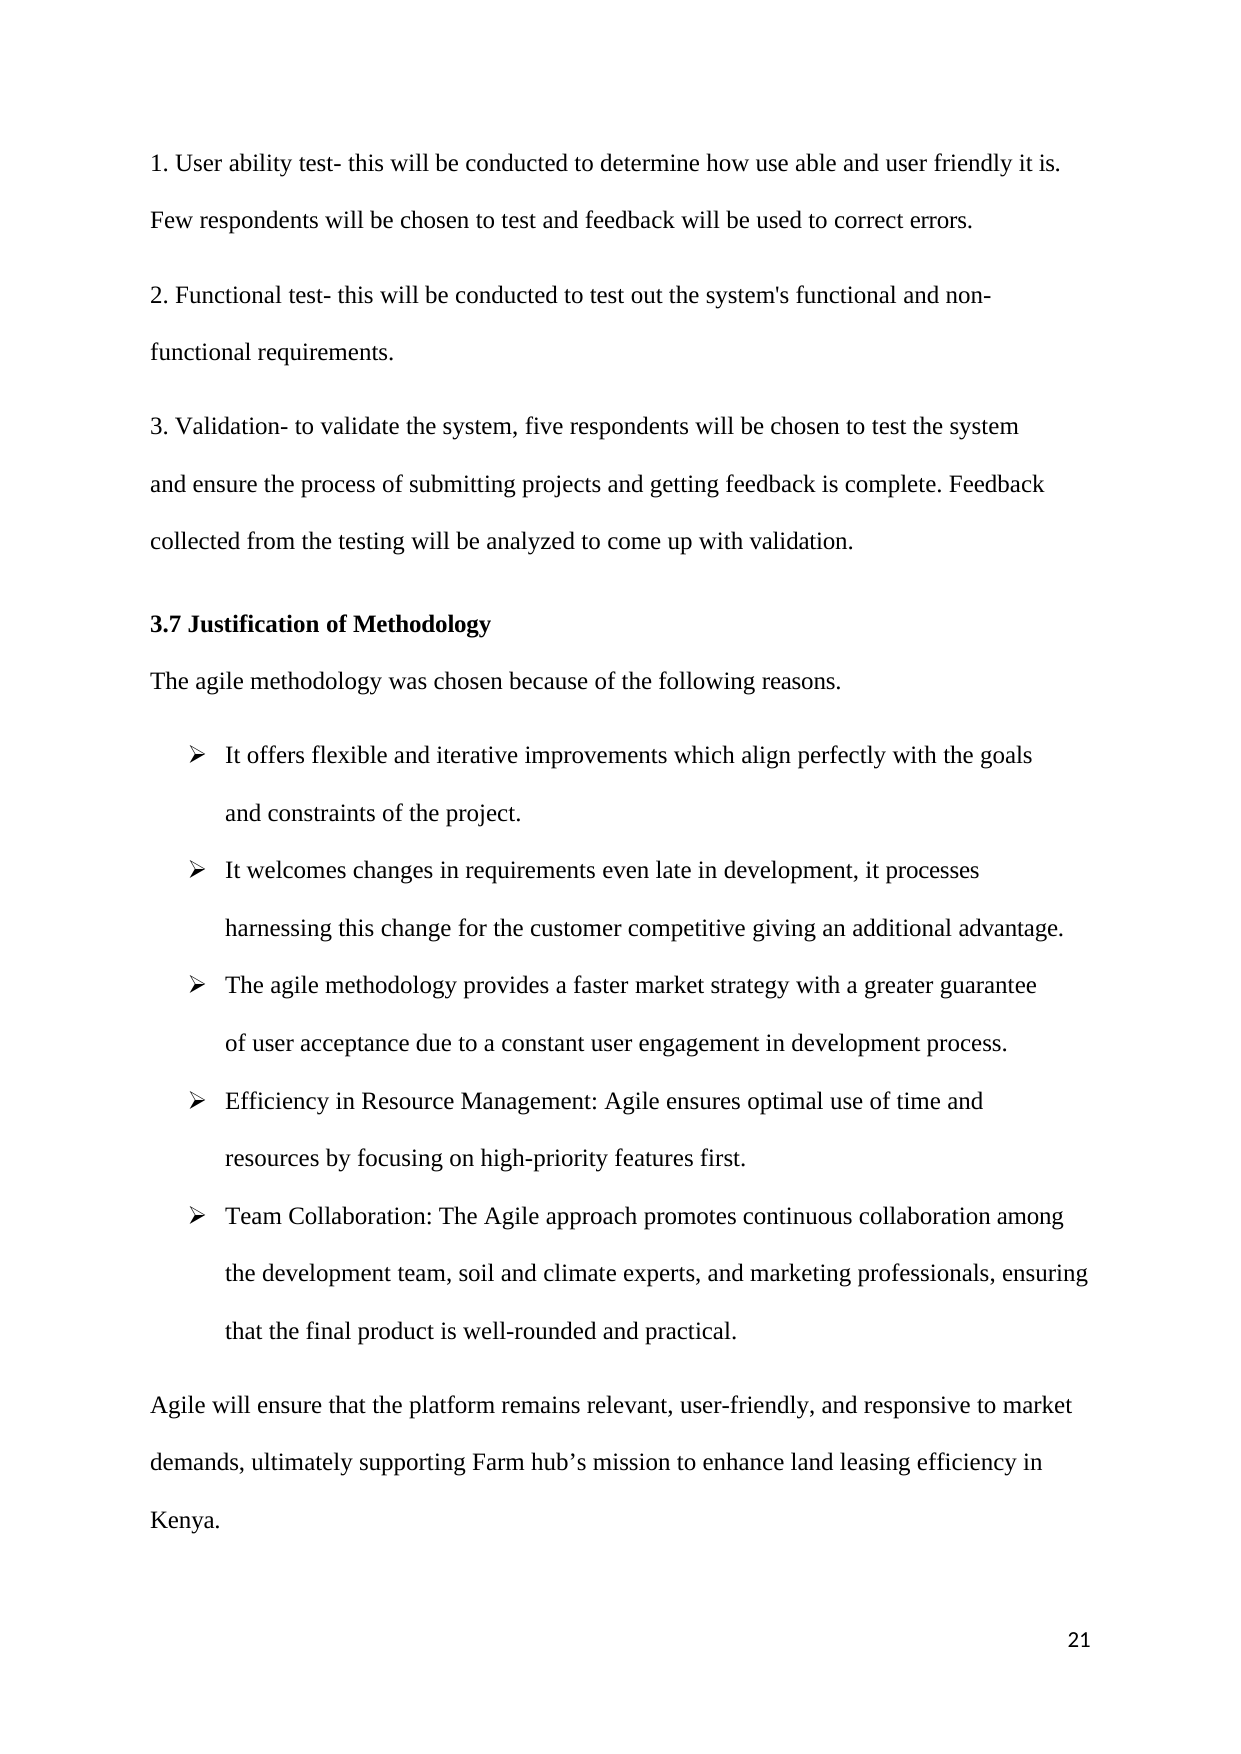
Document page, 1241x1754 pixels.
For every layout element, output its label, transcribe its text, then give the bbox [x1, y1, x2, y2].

text Agile will ensure that the platform remains relevant, user-friendly, and responsive to market demands, ultimately supporting Farm hub’s mission to enhance land leasing efficiency in [150, 1390, 1091, 1476]
text Kenya. [150, 1505, 1240, 1533]
list Team Collaboration: The Agile approach promotes continuous collaboration among [187, 1201, 1240, 1229]
list Efficiency in Resource Management: Agile ensures optimal use of time and resources by focusing on high-priority features first. [187, 1086, 1082, 1172]
text Few respondents will be chosen to test and feedback will be used to correct errors. [150, 206, 1240, 234]
list The agile methodology provides a faster market strategy with a greater guarantee of user acceptance due to a constant user engagement in development process. [187, 971, 1064, 1057]
list User ability test- this will be conducted to determine how use able and user friendly it is. [150, 148, 1240, 177]
list Validation- to validate the system, five respondents will be chosen to test the system and ensure the process of submitting projects and getting feedback is complete. Feedback [150, 411, 1058, 497]
text the development team, soil and climate experts, and marketing professionals, ensuring that the final product is well-rounded and practical. [225, 1258, 1091, 1344]
list It offers flexible and iterative improvements which align perfectly with the goals and constraints of the project. [187, 741, 1074, 827]
subtitle Justification of Methodology [150, 609, 1240, 638]
list It welcomes changes in requirements even late in development, it processes [187, 856, 1240, 884]
text harnessing this change for the customer competitive giving an additional advantage. [225, 913, 1240, 942]
text The agile methodology was chosen because of the following reasons. [150, 666, 1240, 695]
text collected from the testing will be analyzed to come up with validation. [150, 526, 1240, 555]
list Functional test- this will be conducted to test out the system's functional and non- functional requirements. [150, 280, 991, 366]
